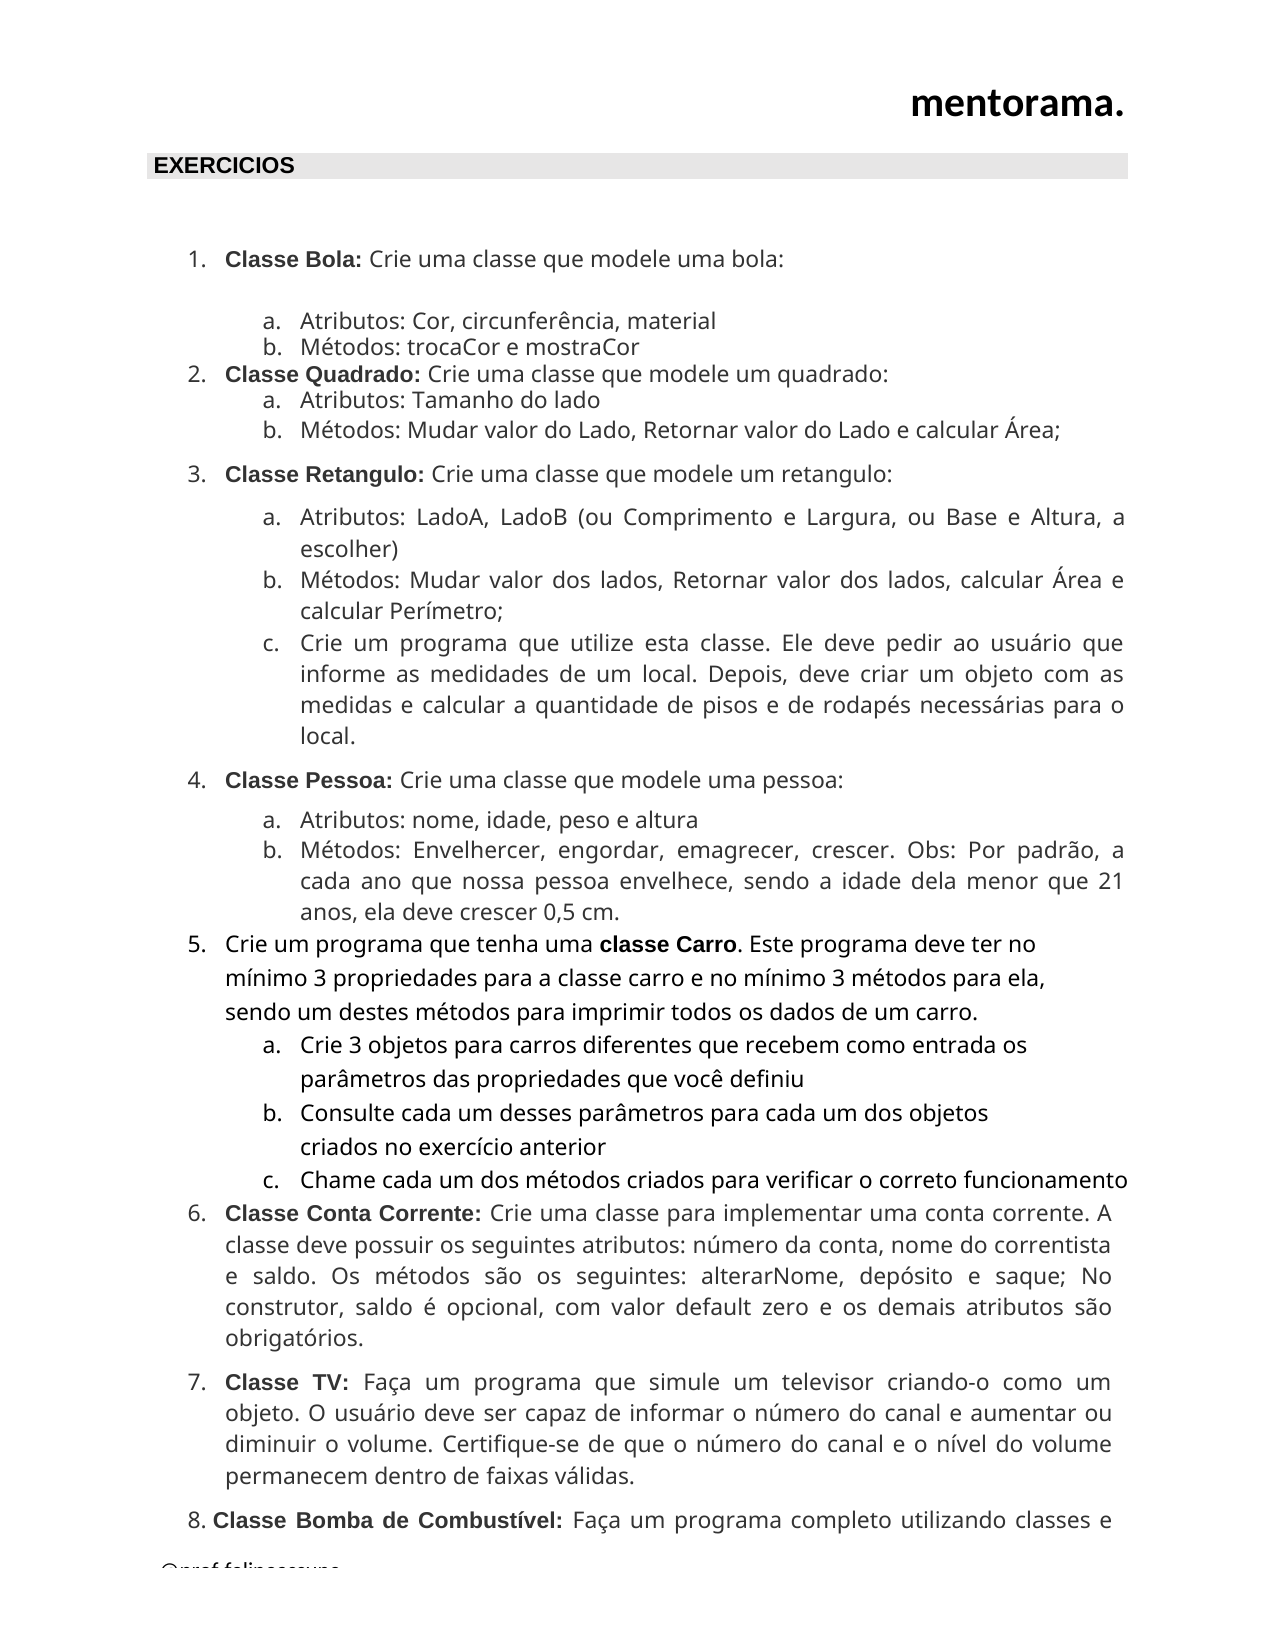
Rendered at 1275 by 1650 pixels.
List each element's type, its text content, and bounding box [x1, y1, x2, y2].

list Classe Retangulo: Crie uma classe que modele um retangulo: [187, 457, 1139, 489]
list Métodos: trocaCor e mostraCor [262, 335, 1139, 361]
list Atributos: LadoA, LadoB (ou Comprimento e Largura, ou Base e Altura, a escolher) [262, 501, 1125, 564]
list Classe Bola: Crie uma classe que modele uma bola: [187, 243, 1139, 274]
list Chame cada um dos métodos criados para verificar o correto funcionamento [262, 1164, 1139, 1196]
list Crie um programa que utilize esta classe. Ele deve pedir ao usuário que informe as medidades de um local. Depois, deve criar um objeto com as medidas e calcular a quantidade de pisos e de rodapés necessárias para o local. [262, 626, 1125, 751]
list Consulte cada um desses parâmetros para cada um dos objetos criados no exercício anterior [262, 1097, 1068, 1162]
list Classe Conta Corrente: Crie uma classe para implementar uma conta corrente. A classe deve possuir os seguintes atributos: número da conta, nome do correntista e saldo. Os métodos são os seguintes: alterarNome, depósito e saque; No construtor, saldo é opcional, com valor default zero e os demais atributos são obrigatórios. [187, 1197, 1113, 1353]
text EXERCICIOS [147, 152, 1139, 179]
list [187, 1503, 1113, 1535]
list Classe TV: Faça um programa que simule um televisor criando-o como um objeto. O usuário deve ser capaz de informar o número do canal e aumentar ou diminuir o volume. Certifique-se de que o número do canal e o nível do volume permanecem dentro de faixas válidas. [187, 1366, 1113, 1491]
list Métodos: Mudar valor dos lados, Retornar valor dos lados, calcular Área e calcular Perímetro; [262, 564, 1125, 626]
list Métodos: Envelhercer, engordar, emagrecer, crescer. Obs: Por padrão, a cada ano que nossa pessoa envelhece, sendo a idade dela menor que 21 anos, ela deve crescer 0,5 cm. [262, 834, 1126, 928]
list Atributos: nome, idade, peso e altura [262, 808, 1139, 834]
list Classe Quadrado: Crie uma classe que modele um quadrado: [187, 361, 1139, 387]
list Crie um programa que tenha uma classe Carro. Este programa deve ter no mínimo 3 propriedades para a classe carro e no mínimo 3 métodos para ela, sendo um destes métodos para imprimir todos os dados de um carro. [187, 928, 1098, 1027]
list Crie 3 objetos para carros diferentes que recebem como entrada os parâmetros das propriedades que você definiu [262, 1029, 1110, 1094]
list Métodos: Mudar valor do Lado, Retornar valor do Lado e calcular Área; [262, 414, 1139, 445]
list Classe Pessoa: Crie uma classe que modele uma pessoa: [187, 764, 1139, 795]
list Atributos: Cor, circunferência, material [262, 309, 1139, 335]
list Atributos: Tamanho do lado [262, 387, 1139, 414]
